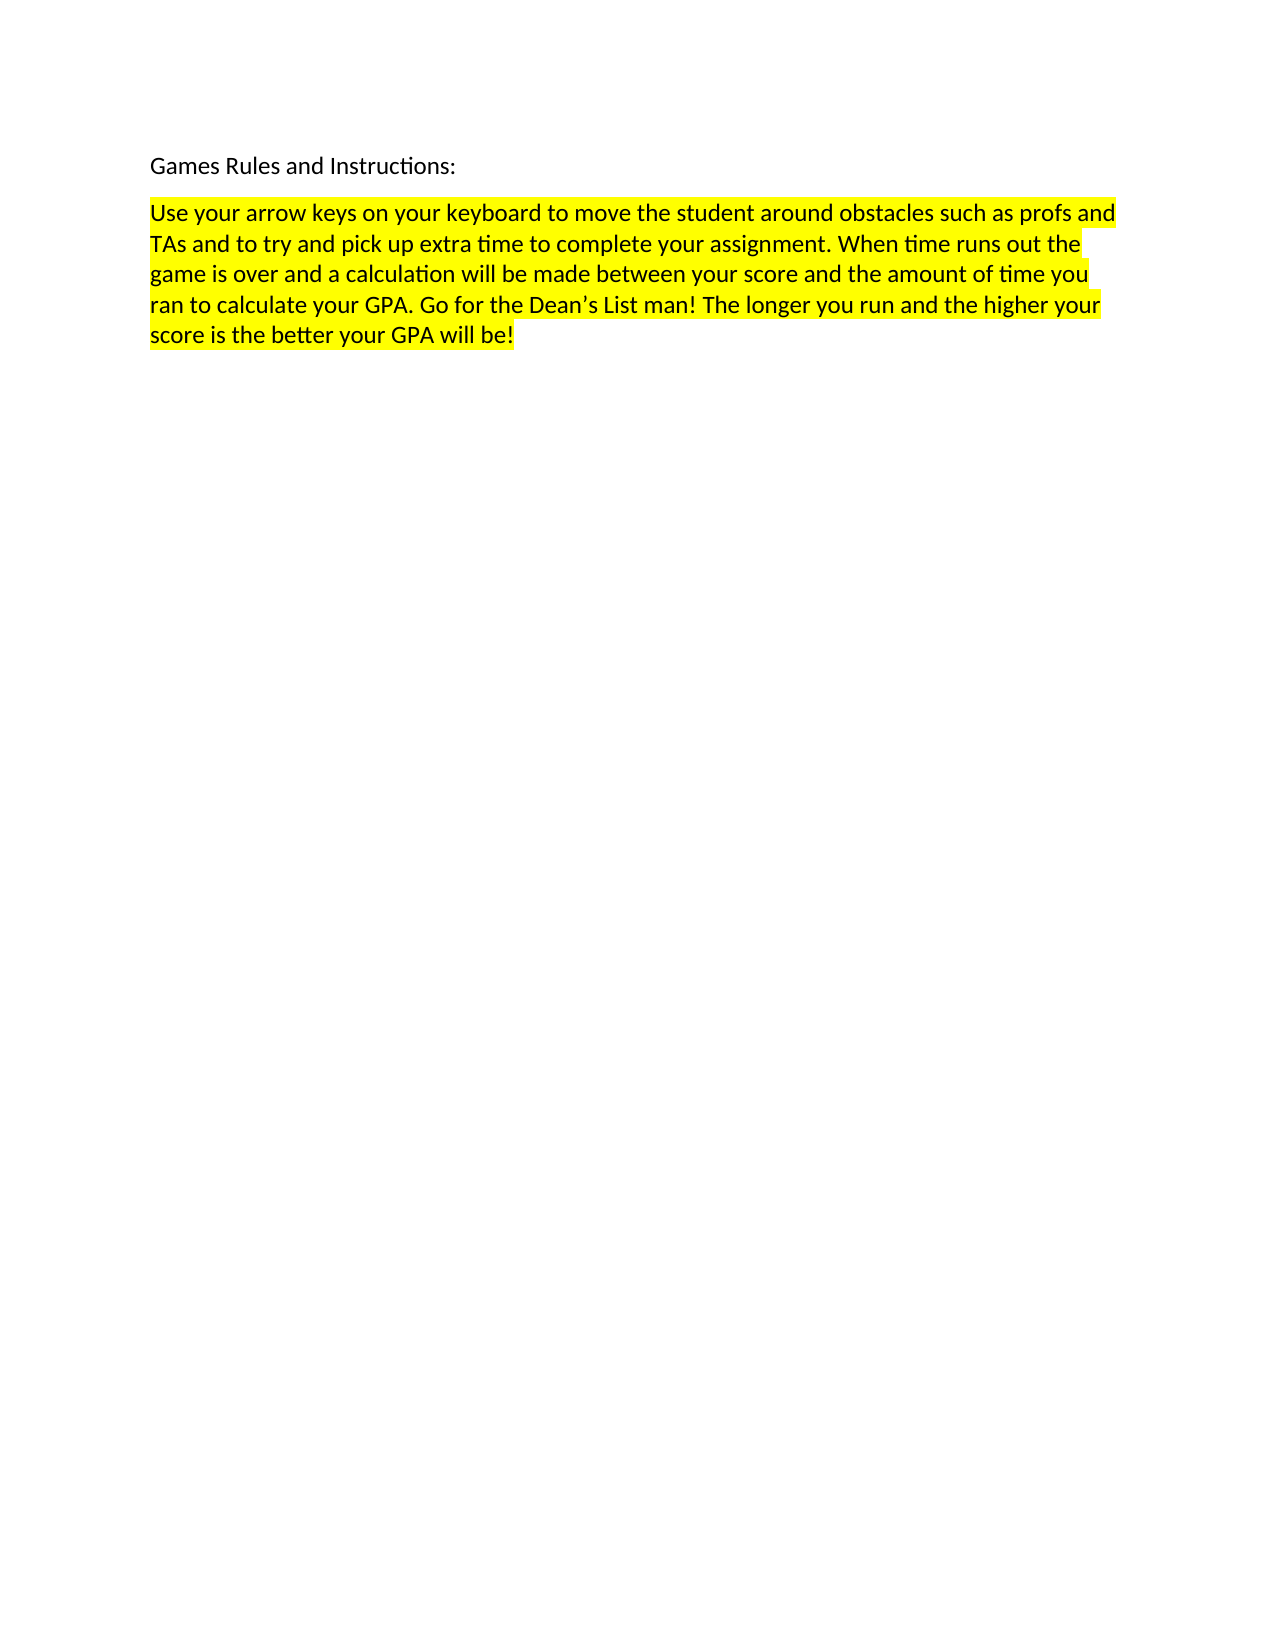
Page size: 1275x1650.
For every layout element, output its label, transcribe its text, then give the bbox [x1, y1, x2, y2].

text Games Rules and Instructions: [150, 150, 1125, 181]
text Use your arrow keys on your keyboard to move the student around obstacles such as profs and TAs and to try and pick up extra time to complete your assignment. When time runs out the game is over and a calculation will be made between your score and the amount of time you ran to calculate your GPA. Go for the Dean’s List man! The longer you run and the higher your score is the better your GPA will be! [514, 197, 1125, 350]
